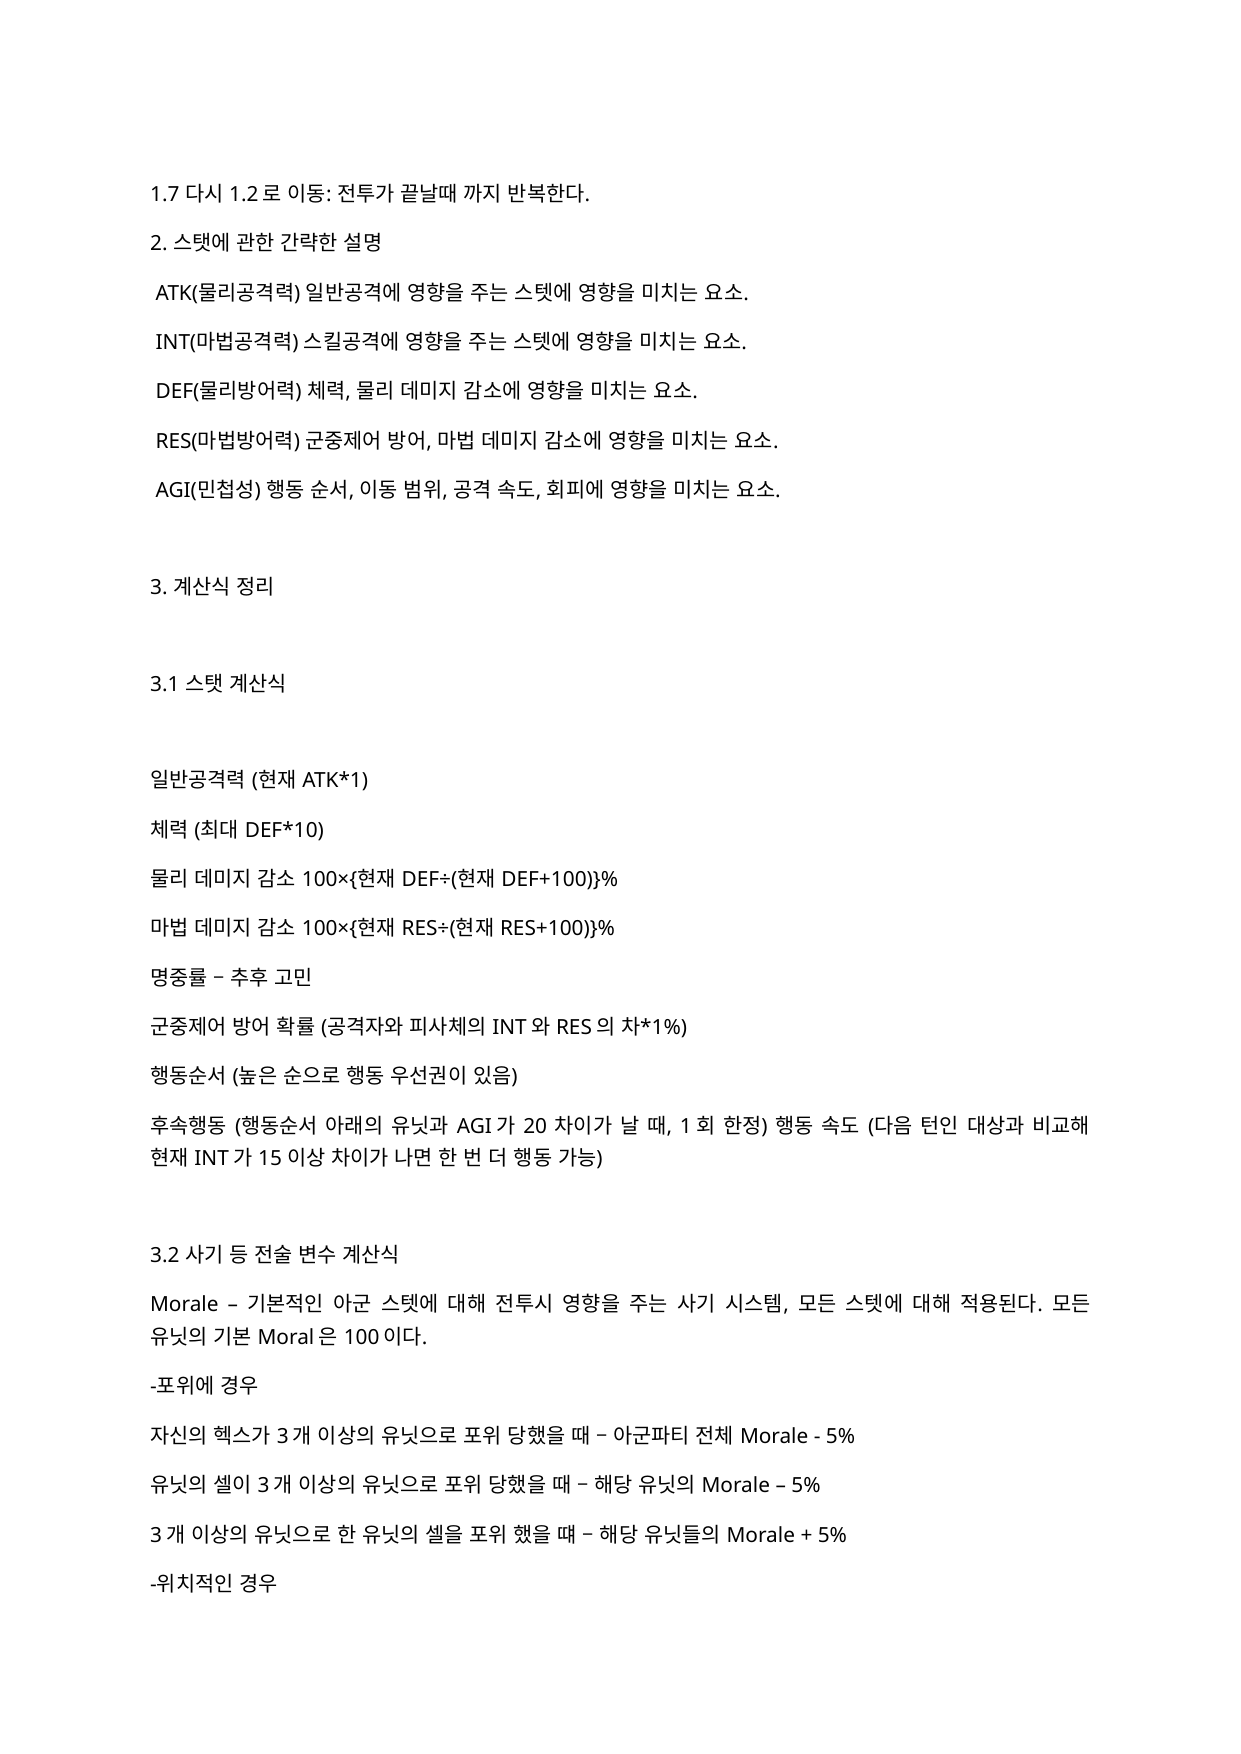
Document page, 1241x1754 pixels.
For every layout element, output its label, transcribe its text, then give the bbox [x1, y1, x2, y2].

text -위치적인 경우 [150, 1567, 1090, 1598]
text INT(마법공격력) 스킬공격에 영향을 주는 스텟에 영향을 미치는 요소. [150, 325, 1090, 356]
text ATK(물리공격력) 일반공격에 영향을 주는 스텟에 영향을 미치는 요소. [150, 276, 1090, 306]
text AGI(민첩성) 행동 순서, 이동 범위, 공격 속도, 회피에 영향을 미치는 요소. [150, 473, 1090, 504]
text 명중률 – 추후 고민 [150, 961, 1090, 991]
text DEF(물리방어력) 체력, 물리 데미지 감소에 영향을 미치는 요소. [150, 375, 1090, 405]
text 3.1 스탯 계산식 [150, 667, 1090, 697]
text 3개 이상의 유닛으로 한 유닛의 셀을 포위 했을 떄 – 해당 유닛들의 Morale + 5% [150, 1518, 1090, 1548]
text -포위에 경우 [150, 1370, 1090, 1400]
text 체력 (최대 DEF*10) [150, 813, 1090, 843]
text RES(마법방어력) 군중제어 방어, 마법 데미지 감소에 영향을 미치는 요소. [150, 424, 1090, 454]
text 유닛의 셀이 3개 이상의 유닛으로 포위 당했을 때 – 해당 유닛의 Morale – 5% [150, 1468, 1090, 1499]
text 후속행동 (행동순서 아래의 유닛과 AGI가 20 차이가 날 때, 1회 한정) 행동 속도 (다음 턴인 대상과 비교해 현재 INT가 15 이상 차이가 나면 한 번 더 행동 가능) [150, 1109, 1090, 1172]
text Morale – 기본적인 아군 스텟에 대해 전투시 영향을 주는 사기 시스템, 모든 스텟에 대해 적용된다. 모든 유닛의 기본 Moral은 100이다. [150, 1288, 1090, 1351]
text 일반공격력 (현재 ATK*1) [150, 763, 1090, 794]
text 마법 데미지 감소 100×{현재 RES÷(현재 RES+100)}% [150, 912, 1090, 942]
text 3. 계산식 정리 [150, 570, 1090, 600]
text 자신의 헥스가 3개 이상의 유닛으로 포위 당했을 때 – 아군파티 전체 Morale - 5% [150, 1419, 1090, 1449]
text 행동순서 (높은 순으로 행동 우선권이 있음) [150, 1059, 1090, 1090]
text 군중제어 방어 확률 (공격자와 피사체의 INT와 RES의 차*1%) [150, 1010, 1090, 1041]
text 물리 데미지 감소 100×{현재 DEF÷(현재 DEF+100)}% [150, 862, 1090, 892]
text 1.7 다시 1.2로 이동: 전투가 끝날때 까지 반복한다. [150, 177, 1090, 207]
text 3.2 사기 등 전술 변수 계산식 [150, 1238, 1090, 1269]
text 2. 스탯에 관한 간략한 설명 [150, 227, 1090, 257]
